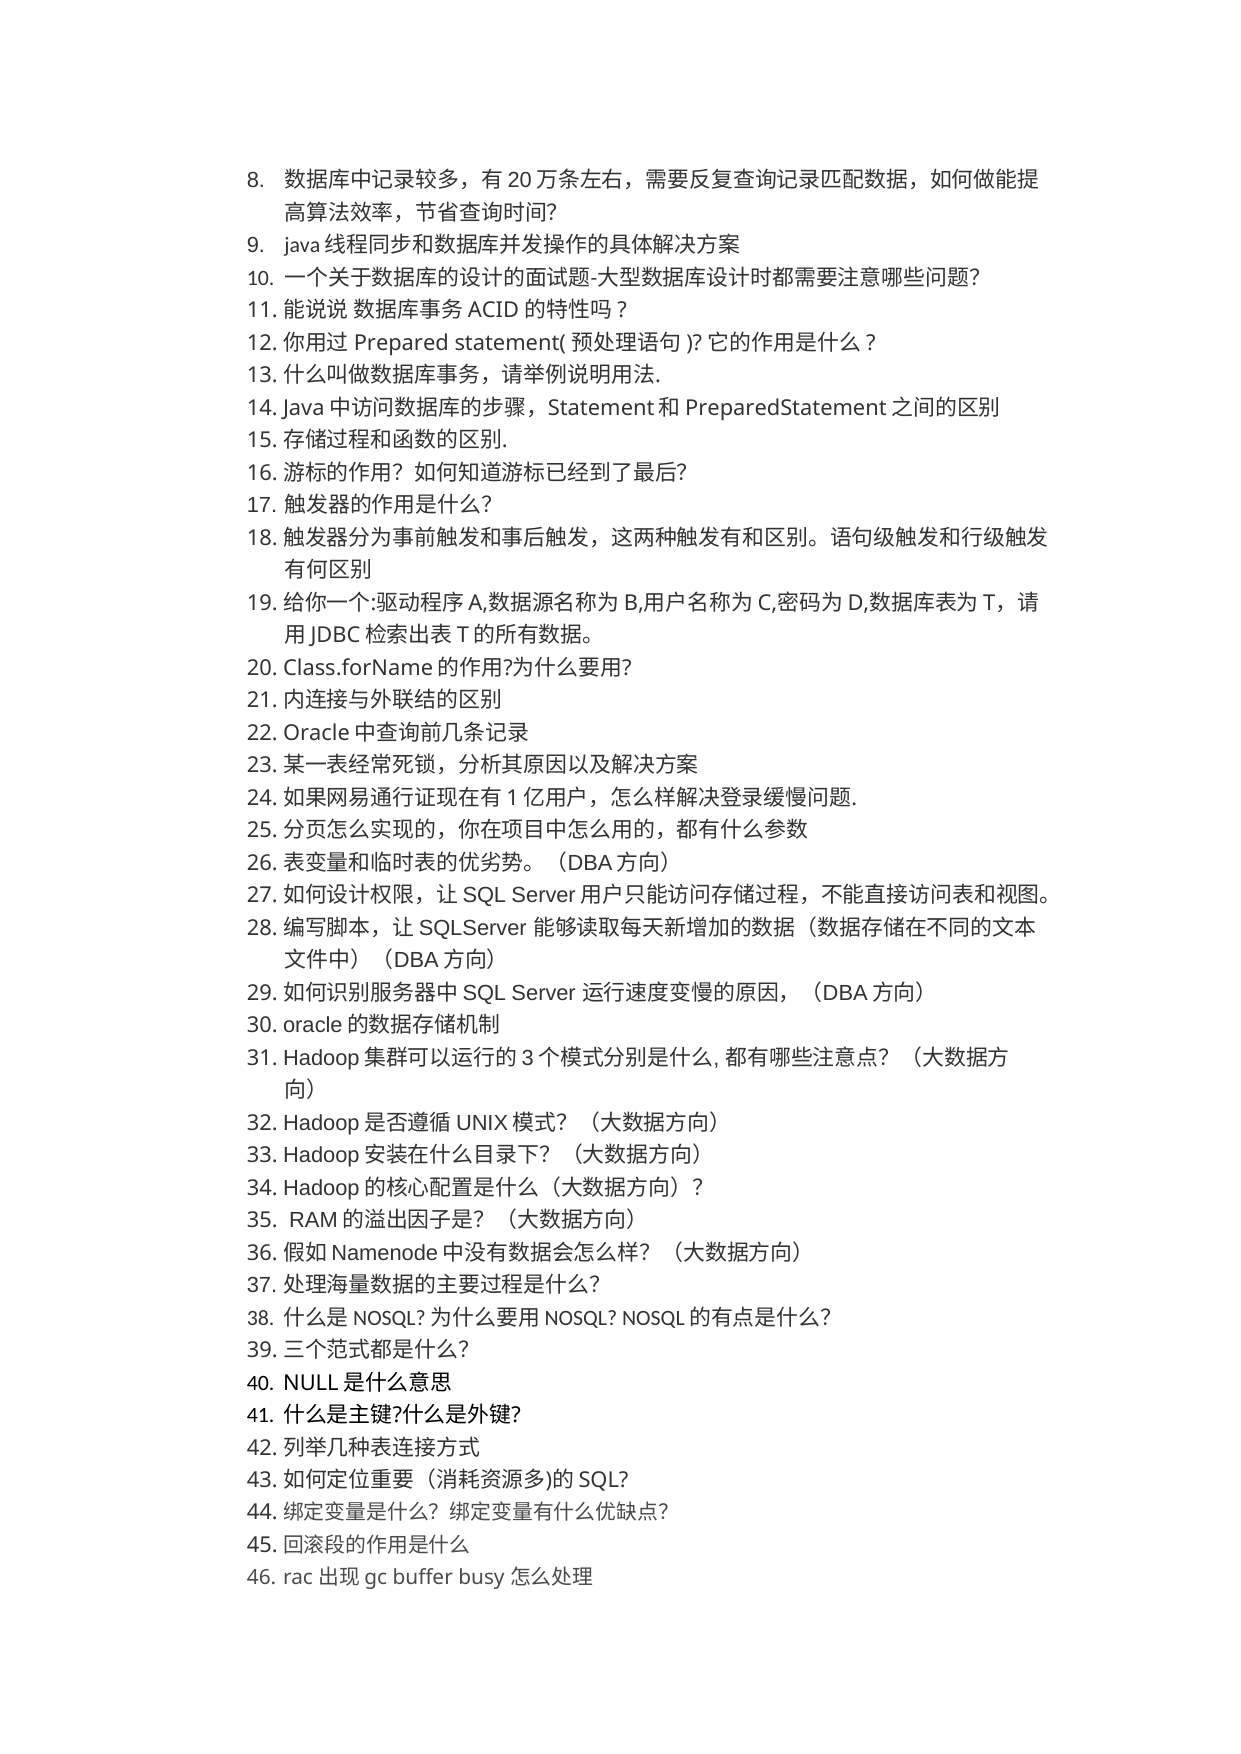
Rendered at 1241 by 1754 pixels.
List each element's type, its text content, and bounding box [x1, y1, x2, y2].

list 给你一个:驱动程序A,数据源名称为B,用户名称为C,密码为D,数据库表为T，请用JDBC检索出表T的所有数据。 [247, 584, 1053, 649]
list 某一表经常死锁，分析其原因以及解决方案 [247, 747, 1053, 779]
list rac 出现gc buffer busy 怎么处理 [247, 1559, 1053, 1592]
list oracle的数据存储机制 [247, 1007, 1053, 1039]
list Class.forName的作用?为什么要用? [247, 649, 1053, 682]
list 列举几种表连接方式 [247, 1429, 1053, 1462]
list 如何识别服务器中SQL Server 运行速度变慢的原因，（DBA方向） [247, 974, 1053, 1007]
list Hadoop的核心配置是什么（大数据方向）？ [247, 1169, 1053, 1202]
list 回滚段的作用是什么 [247, 1527, 1053, 1559]
list 假如Namenode中没有数据会怎么样？（大数据方向） [247, 1234, 1053, 1267]
list 触发器分为事前触发和事后触发，这两种触发有和区别。语句级触发和行级触发有何区别 [247, 519, 1053, 584]
list NULL是什么意思 [247, 1364, 1053, 1397]
list 游标的作用？如何知道游标已经到了最后？ [247, 454, 1053, 487]
list Hadoop是否遵循UNIX模式？（大数据方向） [247, 1104, 1053, 1137]
list Hadoop集群可以运行的3个模式分别是什么, 都有哪些注意点？（大数据方向） [247, 1039, 1053, 1104]
list 如何定位重要（消耗资源多)的SQL? [247, 1462, 1053, 1494]
list 什么是NOSQL? 为什么要用NOSQL? NOSQL的有点是什么？ [247, 1299, 1053, 1332]
list Oracle中查询前几条记录 [247, 714, 1053, 747]
list 如果网易通行证现在有1亿用户，怎么样解决登录缓慢问题. [247, 779, 1053, 812]
list 什么是主键?什么是外键? [247, 1397, 1053, 1429]
list 数据库中记录较多，有20万条左右，需要反复查询记录匹配数据，如何做能提高算法效率，节省查询时间？ [247, 162, 1053, 227]
list 处理海量数据的主要过程是什么？ [247, 1267, 1053, 1299]
list 你用过 Prepared statement( 预处理语句 )? 它的作用是什么 ? [247, 324, 1053, 357]
list java线程同步和数据库并发操作的具体解决方案 [247, 227, 1053, 259]
list 分页怎么实现的，你在项目中怎么用的，都有什么参数 [247, 812, 1053, 844]
list 三个范式都是什么？ [247, 1332, 1053, 1364]
list 如何设计权限，让SQL Server用户只能访问存储过程，不能直接访问表和视图。 [247, 877, 1053, 909]
list 触发器的作用是什么？ [247, 487, 1053, 519]
list Java中访问数据库的步骤，Statement和PreparedStatement之间的区别 [247, 389, 1053, 422]
list Hadoop安装在什么目录下？（大数据方向） [247, 1137, 1053, 1169]
list 一个关于数据库的设计的面试题-大型数据库设计时都需要注意哪些问题？ [247, 259, 1053, 292]
list 能说说 数据库事务 ACID 的特性吗 ? [247, 292, 1053, 324]
list RAM的溢出因子是？（大数据方向） [247, 1202, 1053, 1234]
list 表变量和临时表的优劣势。（DBA方向） [247, 844, 1053, 877]
list 编写脚本，让SQLServer 能够读取每天新增加的数据（数据存储在不同的文本文件中）（DBA方向） [247, 909, 1053, 974]
list 内连接与外联结的区别 [247, 682, 1053, 714]
list 什么叫做数据库事务，请举例说明用法. [247, 357, 1053, 389]
list 绑定变量是什么？绑定变量有什么优缺点？ [247, 1494, 1053, 1527]
list 存储过程和函数的区别. [247, 422, 1053, 454]
